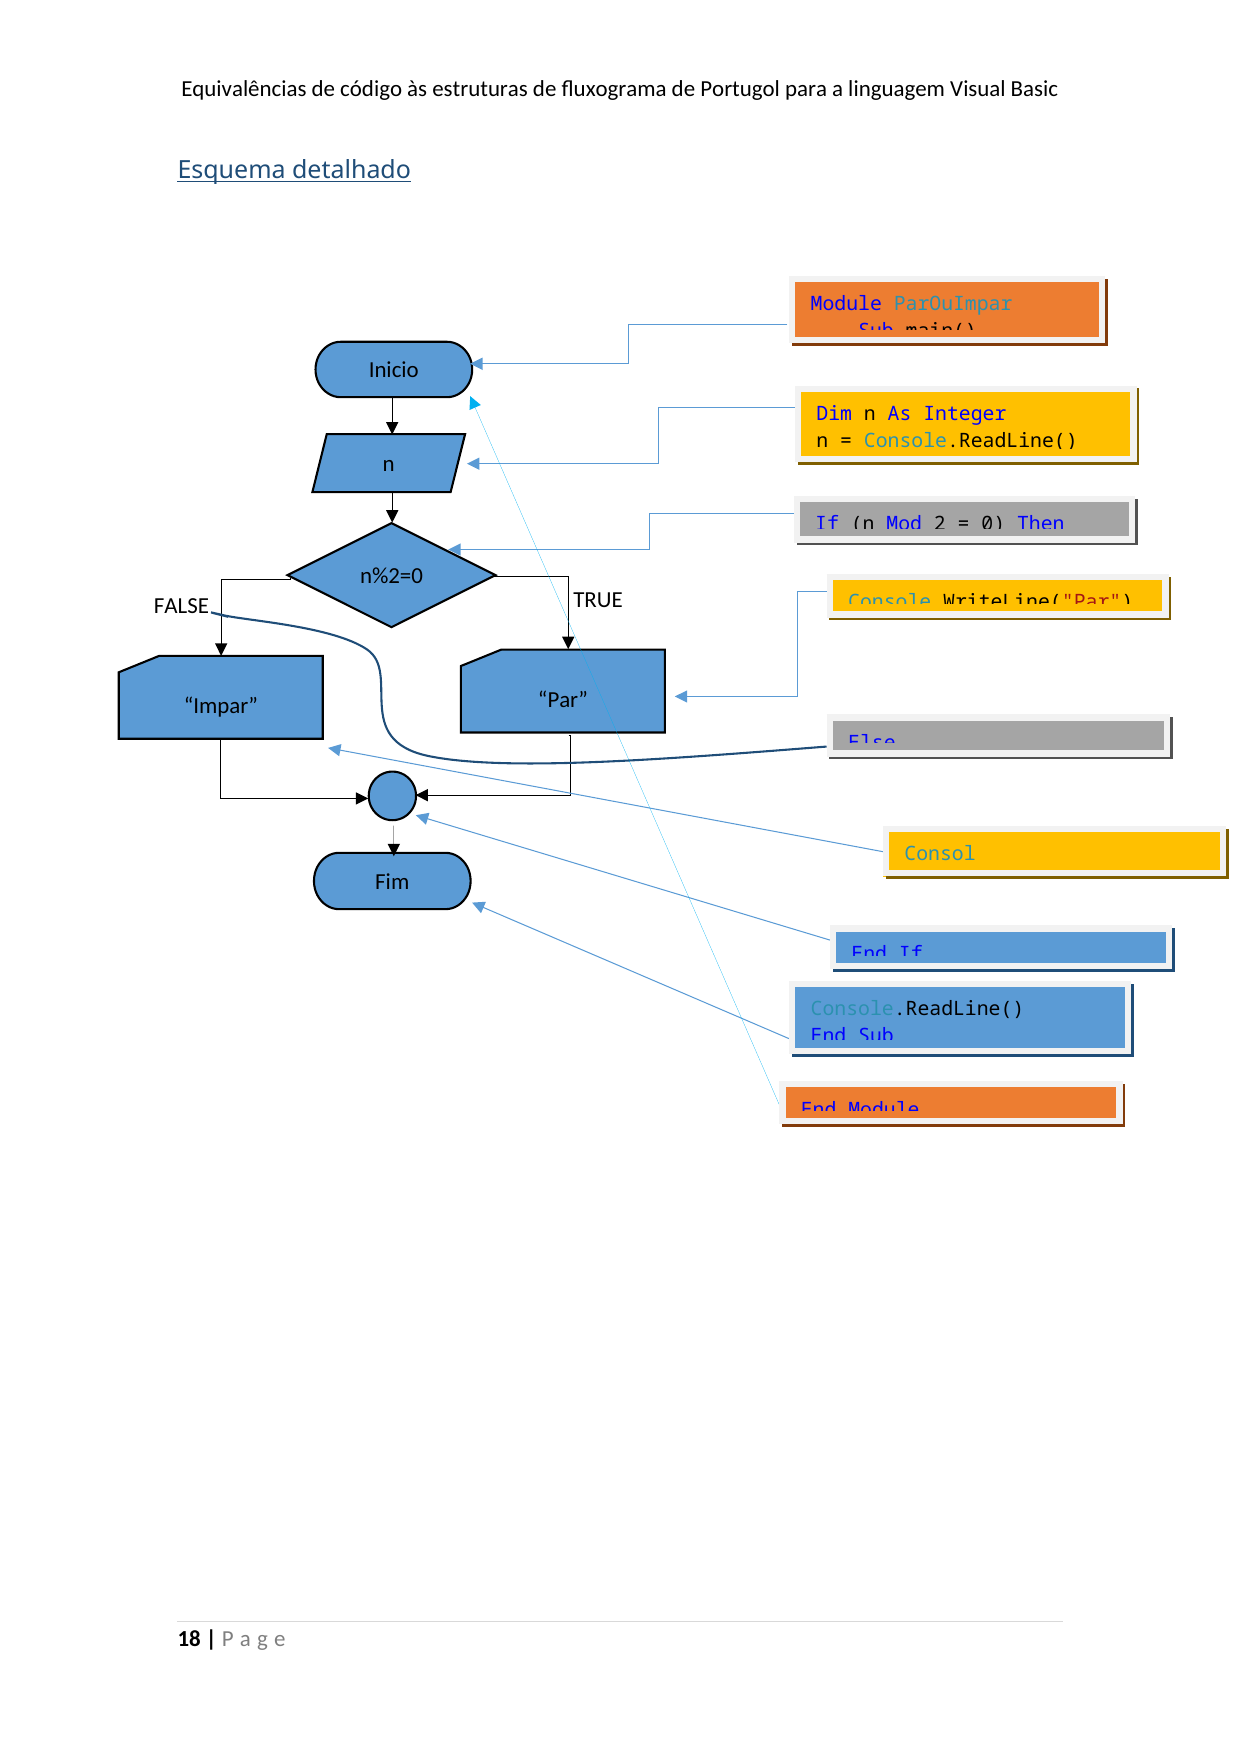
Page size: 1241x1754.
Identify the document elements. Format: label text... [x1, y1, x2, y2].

subtitle Esquema detalhado [177, 152, 1063, 186]
